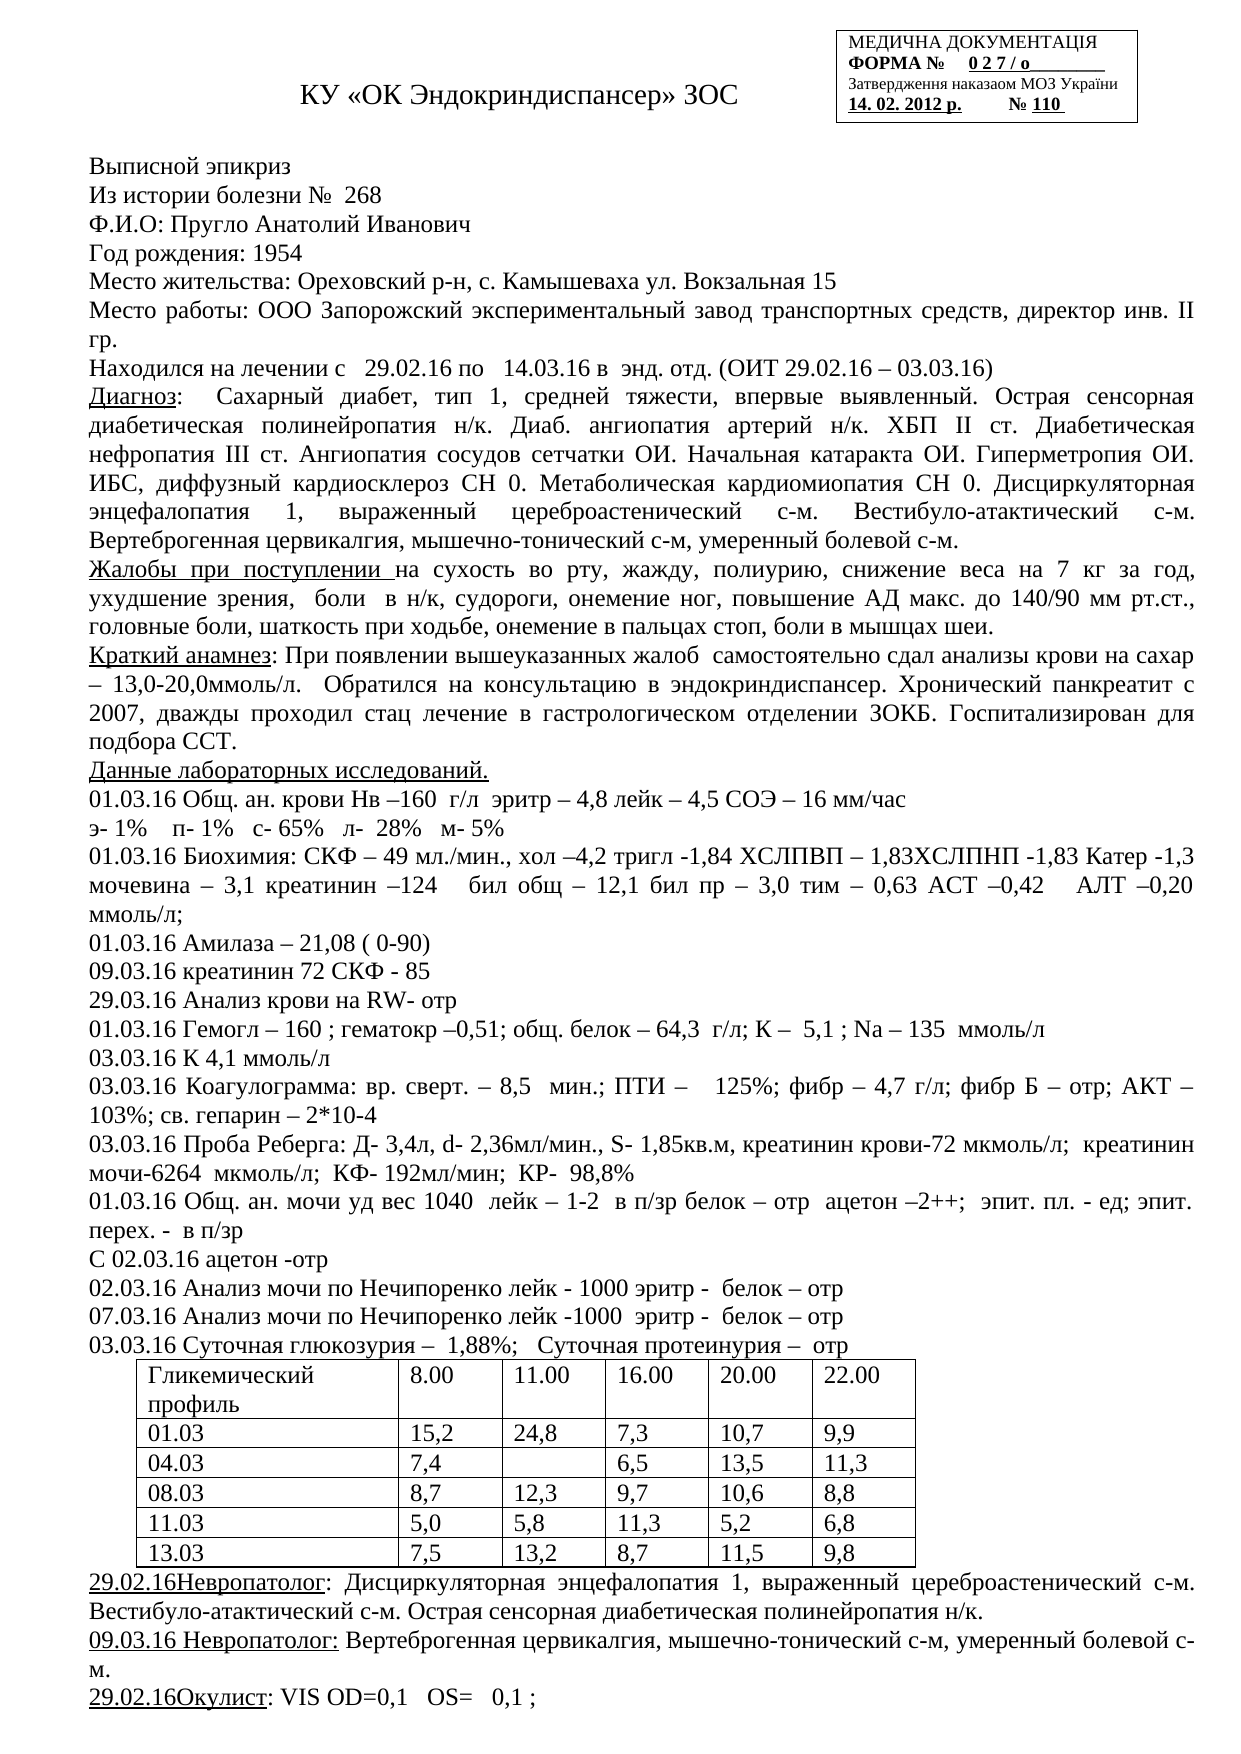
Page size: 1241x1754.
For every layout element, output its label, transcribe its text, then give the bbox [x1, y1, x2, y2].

text 02.03.16 Анализ мочи по Нечипоренко лейк - 1000 эритр - белок – отр [89, 1273, 1196, 1301]
table_cell 6,8 [813, 1508, 915, 1537]
table_cell 08.03 [137, 1478, 398, 1507]
text 03.03.16 Суточная глюкозурия – 1,88%; Суточная протеинурия – отр [89, 1330, 1196, 1359]
table_header 11.00 [503, 1360, 605, 1417]
table_header 8.00 [399, 1360, 502, 1417]
table_cell 5,0 [399, 1508, 502, 1537]
subtitle Ф.И.О: Пругло Анатолий Иванович [89, 209, 1196, 238]
text Находился на лечении с 29.02.16 по 14.03.16 в энд. отд. (ОИТ 29.02.16 – 03.03.16) [89, 353, 1196, 381]
text Место жительства: Ореховский р-н, с. Камышеваха ул. Вокзальная 15 [89, 266, 1196, 295]
text 03.03.16 К 4,1 ммоль/л [89, 1043, 1196, 1071]
table_cell 8,8 [813, 1478, 915, 1507]
text 01.03.16 Амилаза – 21,08 ( 0-90) [89, 928, 1196, 956]
subtitle Выписной эпикриз [89, 151, 1202, 180]
table_cell 10,6 [709, 1478, 812, 1507]
table_cell 11,3 [813, 1448, 915, 1477]
table_cell 9,8 [813, 1538, 915, 1566]
table_cell 13,5 [709, 1448, 812, 1477]
text С 02.03.16 ацетон -отр [89, 1244, 1196, 1273]
subtitle Из истории болезни № 268 [89, 180, 1196, 209]
text Данные лабораторных исследований. [89, 755, 1196, 784]
table_cell 11,3 [606, 1508, 708, 1537]
table_header 16.00 [606, 1360, 708, 1417]
text 03.03.16 Проба Реберга: Д- 3,4л, d- 2,36мл/мин., S- 1,85кв.м, креатинин крови-72 мкмоль/л; креатинин мочи-6264 мкмоль/л; КФ- 192мл/мин; КР- 98,8% [89, 1129, 1196, 1186]
table_cell 11.03 [137, 1508, 398, 1537]
table_cell 9,7 [606, 1478, 708, 1507]
text э- 1% п- 1% с- 65% л- 28% м- 5% [89, 813, 1196, 841]
text Диагноз: Сахарный диабет, тип 1, средней тяжести, впервые выявленный. Острая сенсорная диабетическая полинейропатия н/к. Диаб. ангиопатия артерий н/к. ХБП II ст. Диабетическая нефропатия III ст. Ангиопатия сосудов сетчатки ОИ. Начальная катаракта ОИ. Гиперметропия ОИ. ИБС, диффузный кардиосклероз СН 0. Метаболическая кардиомиопатия СН 0. Дисциркуляторная энцефалопатия 1, выраженный цереброастенический с-м. Вестибуло-атактический с-м. Вертеброгенная цервикалгия, мышечно-тонический с-м, умеренный болевой с-м. [89, 381, 1196, 554]
table_cell 01.03 [137, 1419, 398, 1447]
table_header Гликемический профиль [137, 1360, 398, 1417]
table_cell 13,2 [503, 1538, 605, 1566]
table_cell 04.03 [137, 1448, 398, 1477]
table_cell 6,5 [606, 1448, 708, 1477]
table_cell 11,5 [709, 1538, 812, 1566]
text 01.03.16 Гемогл – 160 ; гематокр –0,51; общ. белок – 64,3 г/л; К – 5,1 ; Nа – 135 ммоль/л [89, 1014, 1196, 1043]
table_cell 12,3 [503, 1478, 605, 1507]
text 29.03.16 Анализ крови на RW- отр [89, 985, 1196, 1014]
text Краткий анамнез: При появлении вышеуказанных жалоб самостоятельно сдал анализы крови на сахар – 13,0-20,0ммоль/л. Обратился на консультацию в эндокриндиспансер. Хронический панкреатит с 2007, дважды проходил стац лечение в гастрологическом отделении ЗОКБ. Госпитализирован для подбора ССТ. [89, 640, 1196, 755]
subtitle 01.03.16 Общ. ан. мочи уд вес 1040 лейк – 1-2 в п/зр белок – отр ацетон –2++; эпит. пл. - ед; эпит. перех. - в п/зр [89, 1186, 1196, 1244]
table_cell 24,8 [503, 1419, 605, 1447]
table_cell 9,9 [813, 1419, 915, 1447]
table_header 20.00 [709, 1360, 812, 1417]
text 09.03.16 Невропатолог: Вертеброгенная цервикалгия, мышечно-тонический с-м, умеренный болевой с-м. [89, 1625, 1196, 1682]
table_cell 8,7 [399, 1478, 502, 1507]
table_cell 7,5 [399, 1538, 502, 1566]
table_cell 5,8 [503, 1508, 605, 1537]
text 29.02.16Невропатолог: Дисциркуляторная энцефалопатия 1, выраженный цереброастенический с-м. Вестибуло-атактический с-м. Острая сенсорная диабетическая полинейропатия н/к. [89, 1567, 1196, 1625]
table_cell [503, 1448, 605, 1477]
text 29.02.16Окулист: VIS OD=0,1 OS= 0,1 ; [89, 1682, 1196, 1711]
text Год рождения: 1954 [89, 238, 1196, 266]
table_cell 10,7 [709, 1419, 812, 1447]
text 03.03.16 Коагулограмма: вр. сверт. – 8,5 мин.; ПТИ – 125%; фибр – 4,7 г/л; фибр Б – отр; АКТ – 103%; св. гепарин – 2*10-4 [89, 1071, 1196, 1129]
text Жалобы при поступлении на сухость во рту, жажду, полиурию, снижение веса на 7 кг за год, ухудшение зрения, боли в н/к, судороги, онемение ног, повышение АД макс. до 140/90 мм рт.ст., головные боли, шаткость при ходьбе, онемение в пальцах стоп, боли в мышцах шеи. [89, 554, 1196, 640]
table_header 22.00 [813, 1360, 915, 1417]
table_cell 8,7 [606, 1538, 708, 1566]
table_cell 15,2 [399, 1419, 502, 1447]
table_cell 7,4 [399, 1448, 502, 1477]
text 01.03.16 Общ. ан. крови Нв –160 г/л эритр – 4,8 лейк – 4,5 СОЭ – 16 мм/час [89, 784, 1196, 813]
table_cell 13.03 [137, 1538, 398, 1566]
text 09.03.16 креатинин 72 СКФ - 85 [89, 956, 1196, 985]
table_cell 7,3 [606, 1419, 708, 1447]
text 07.03.16 Анализ мочи по Нечипоренко лейк -1000 эритр - белок – отр [89, 1301, 1196, 1330]
text Место работы: ООО Запорожский экспериментальный завод транспортных средств, директор инв. II гр. [89, 295, 1196, 353]
table_cell 5,2 [709, 1508, 812, 1537]
text 01.03.16 Биохимия: СКФ – 49 мл./мин., хол –4,2 тригл -1,84 ХСЛПВП – 1,83ХСЛПНП -1,83 Катер -1,3 мочевина – 3,1 креатинин –124 бил общ – 12,1 бил пр – 3,0 тим – 0,63 АСТ –0,42 АЛТ –0,20 ммоль/л; [89, 841, 1196, 928]
